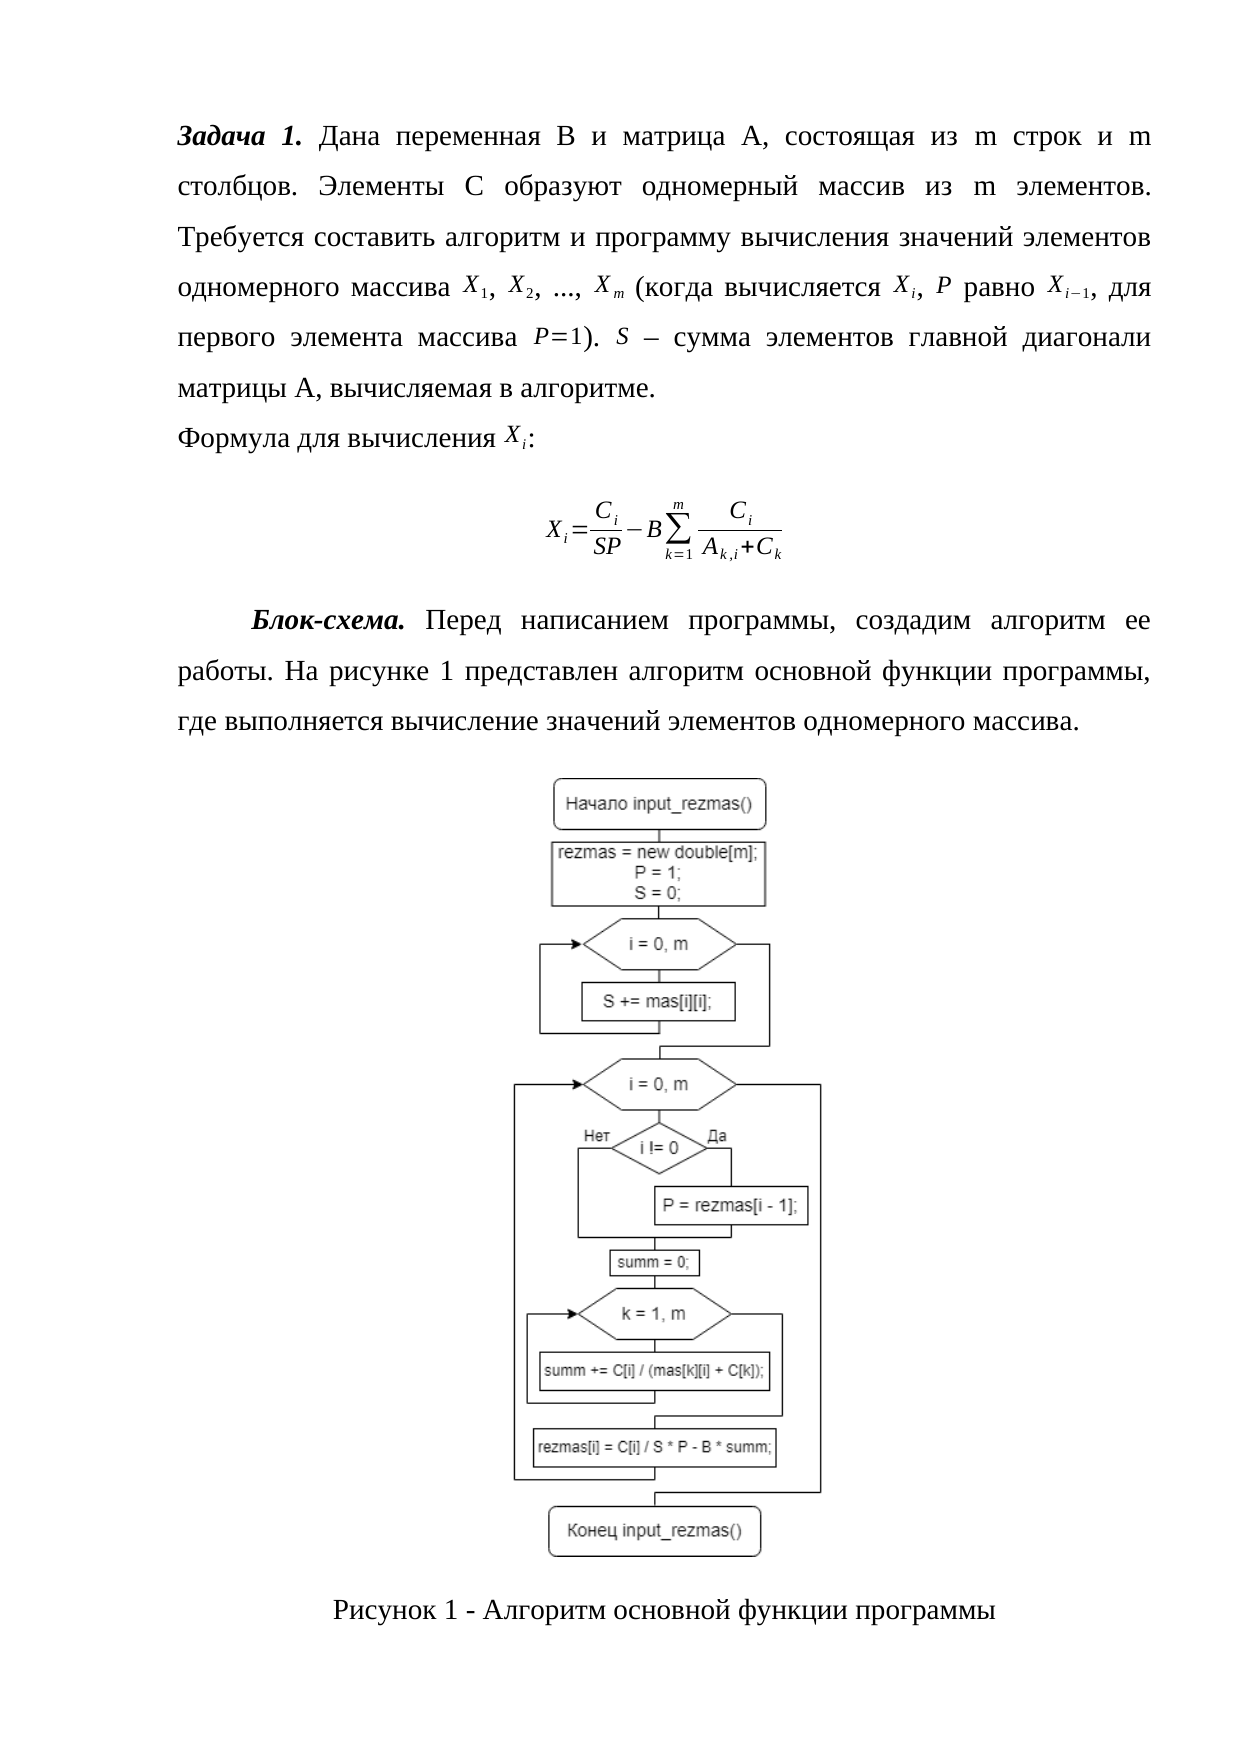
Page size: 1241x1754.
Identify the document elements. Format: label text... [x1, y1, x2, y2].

text Задача 1. Дана переменная В и матрица А, состоящая из m строк и m столбцов. Элементы С образуют одномерный массив из m элементов. Требуется составить алгоритм и программу вычисления значений элементов одномерного массива , , ..., (когда вычисляется , равно , для первого элемента массива ). – сумма элементов главной диагонали матрицы А, вычисляемая в алгоритме. [177, 118, 1152, 403]
text Формула для вычисления : [177, 420, 1152, 453]
picture [505, 778, 824, 1557]
text Рисунок 1 - Алгоритм основной функции программы [177, 1592, 1152, 1625]
text Блок-схема. Перед написанием программы, создадим алгоритм ее работы. На рисунке 1 представлен алгоритм основной функции программы, где выполняется вычисление значений элементов одномерного массива. [177, 602, 1152, 737]
